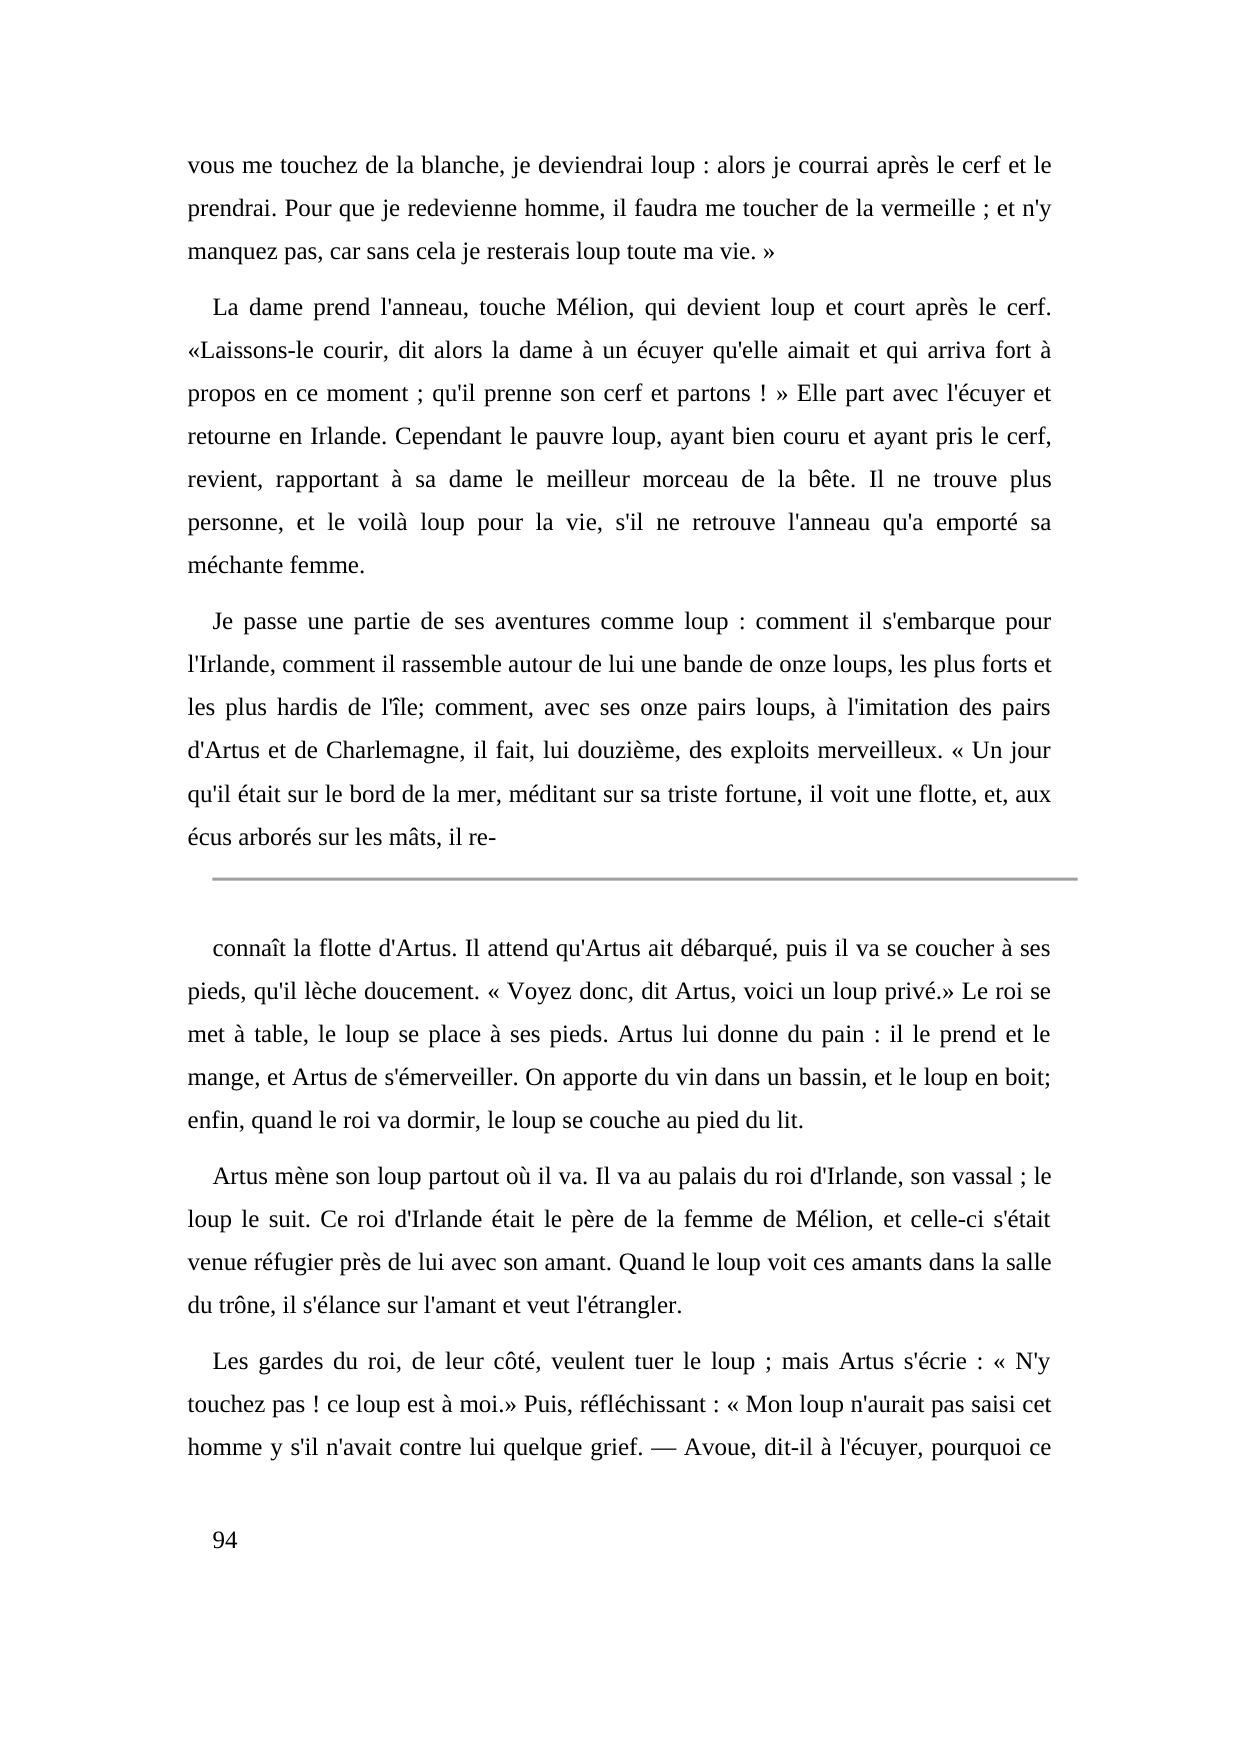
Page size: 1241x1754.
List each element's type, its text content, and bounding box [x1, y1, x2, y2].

text connaît la flotte d'Artus. Il attend qu'Artus ait débarqué, puis il va se coucher à ses pieds, qu'il lèche doucement. « Voyez donc, dit Artus, voici un loup privé.» Le roi se met à table, le loup se place à ses pieds. Artus lui donne du pain : il le prend et le mange, et Artus de s'émerveiller. On apporte du vin dans un bassin, et le loup en boit; enfin, quand le roi va dormir, le loup se couche au pied du lit. [187, 933, 1053, 1134]
text Artus mène son loup partout où il va. Il va au palais du roi d'Irlande, son vassal ; le loup le suit. Ce roi d'Irlande était le père de la femme de Mélion, et celle-ci s'était venue réfugier près de lui avec son amant. Quand le loup voit ces amants dans la salle du trône, il s'élance sur l'amant et veut l'étrangler. [187, 1161, 1053, 1319]
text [187, 150, 1053, 265]
text La dame prend l'anneau, touche Mélion, qui devient loup et court après le cerf. «Laissons-le courir, dit alors la dame à un écuyer qu'elle aimait et qui arriva fort à propos en ce moment ; qu'il prenne son cerf et partons ! » Elle part avec l'écuyer et retourne en Irlande. Cependant le pauvre loup, ayant bien couru et ayant pris le cerf, revient, rapportant à sa dame le meilleur morceau de la bête. Il ne trouve plus personne, et le voilà loup pour la vie, s'il ne retrouve l'anneau qu'a emporté sa méchante femme. [187, 292, 1053, 579]
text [187, 1346, 1053, 1461]
text Je passe une partie de ses aventures comme loup : comment il s'embarque pour l'Irlande, comment il rassemble autour de lui une bande de onze loups, les plus forts et les plus hardis de l'île; comment, avec ses onze pairs loups, à l'imitation des pairs d'Artus et de Charlemagne, il fait, lui douzième, des exploits merveilleux. « Un jour qu'il était sur le bord de la mer, méditant sur sa triste fortune, il voit une flotte, et, aux écus arborés sur les mâts, il re- [187, 606, 1053, 851]
